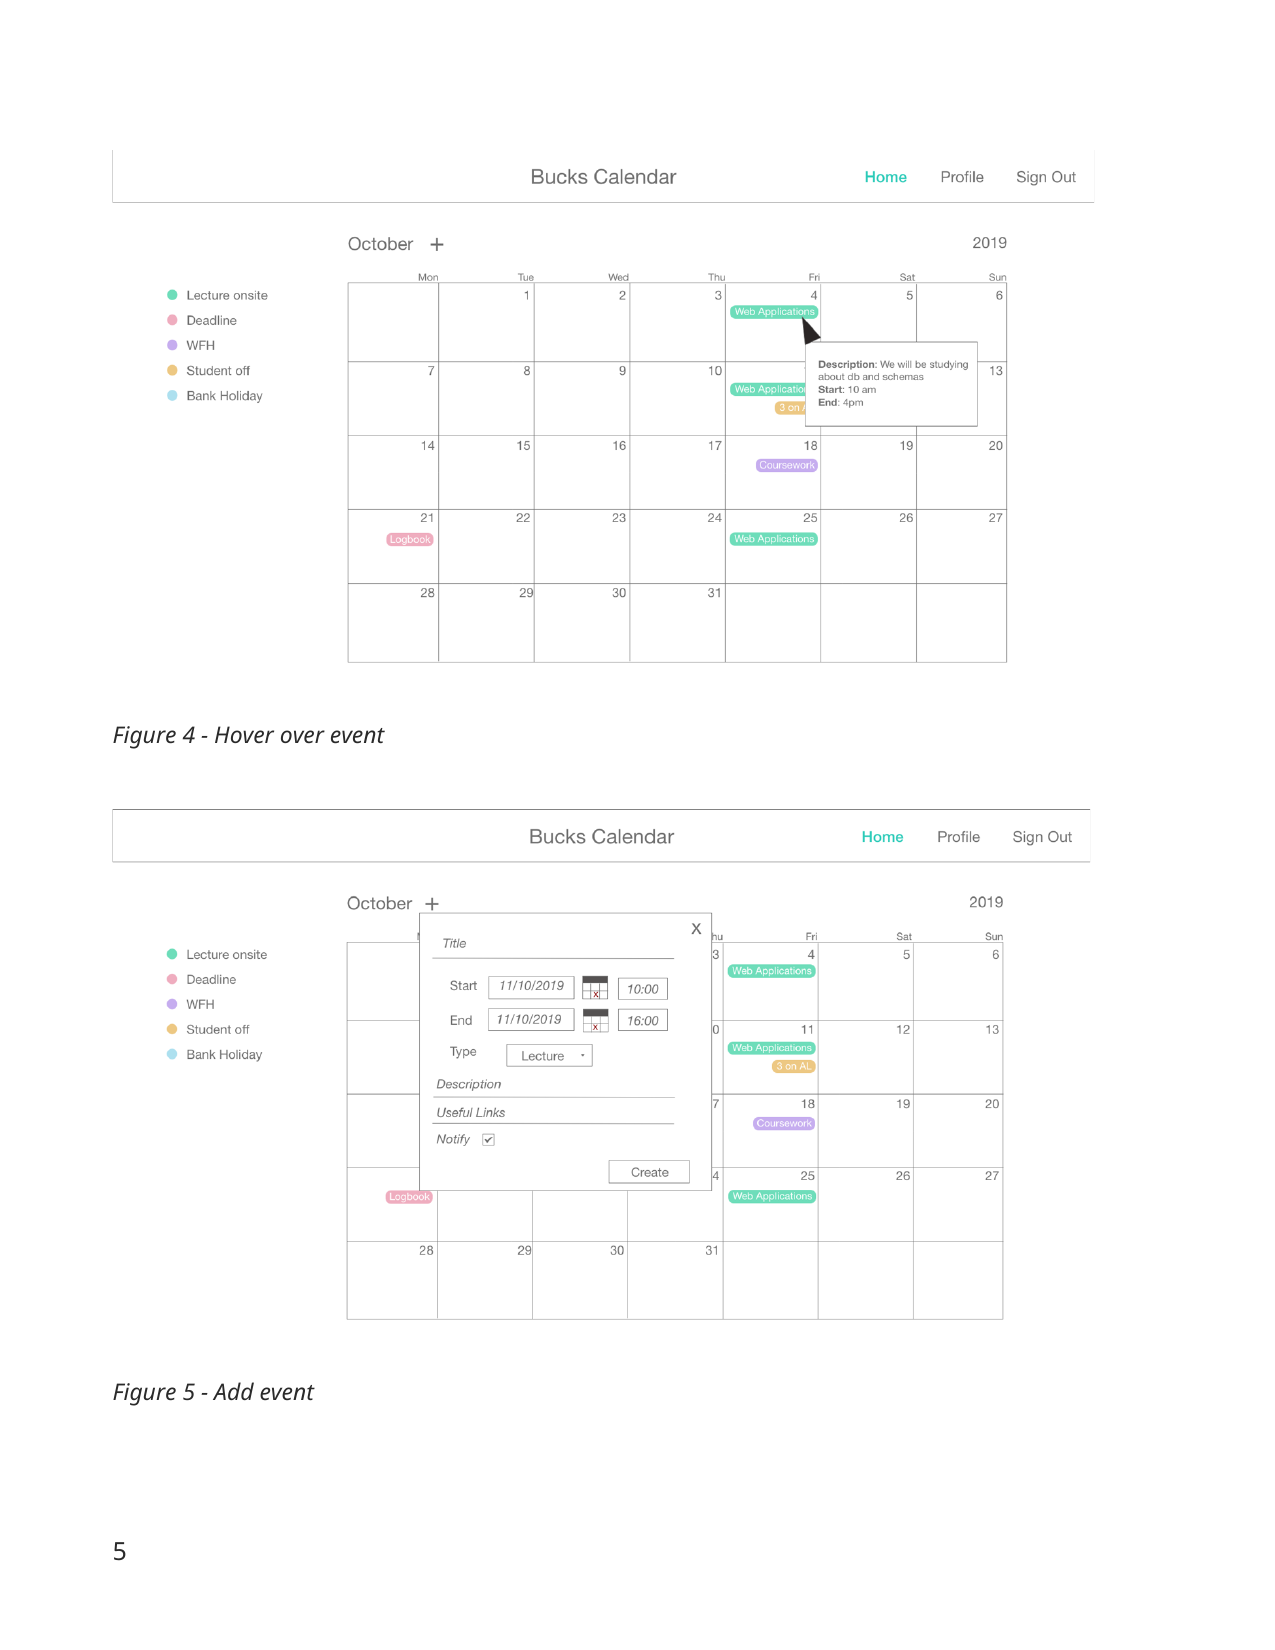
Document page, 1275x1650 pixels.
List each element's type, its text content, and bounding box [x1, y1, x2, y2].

text Figure 5 - Add event [112, 1376, 1162, 1408]
text Figure 4 - Hover over event [112, 719, 1162, 750]
picture [112, 150, 1095, 703]
picture [112, 809, 1091, 1360]
